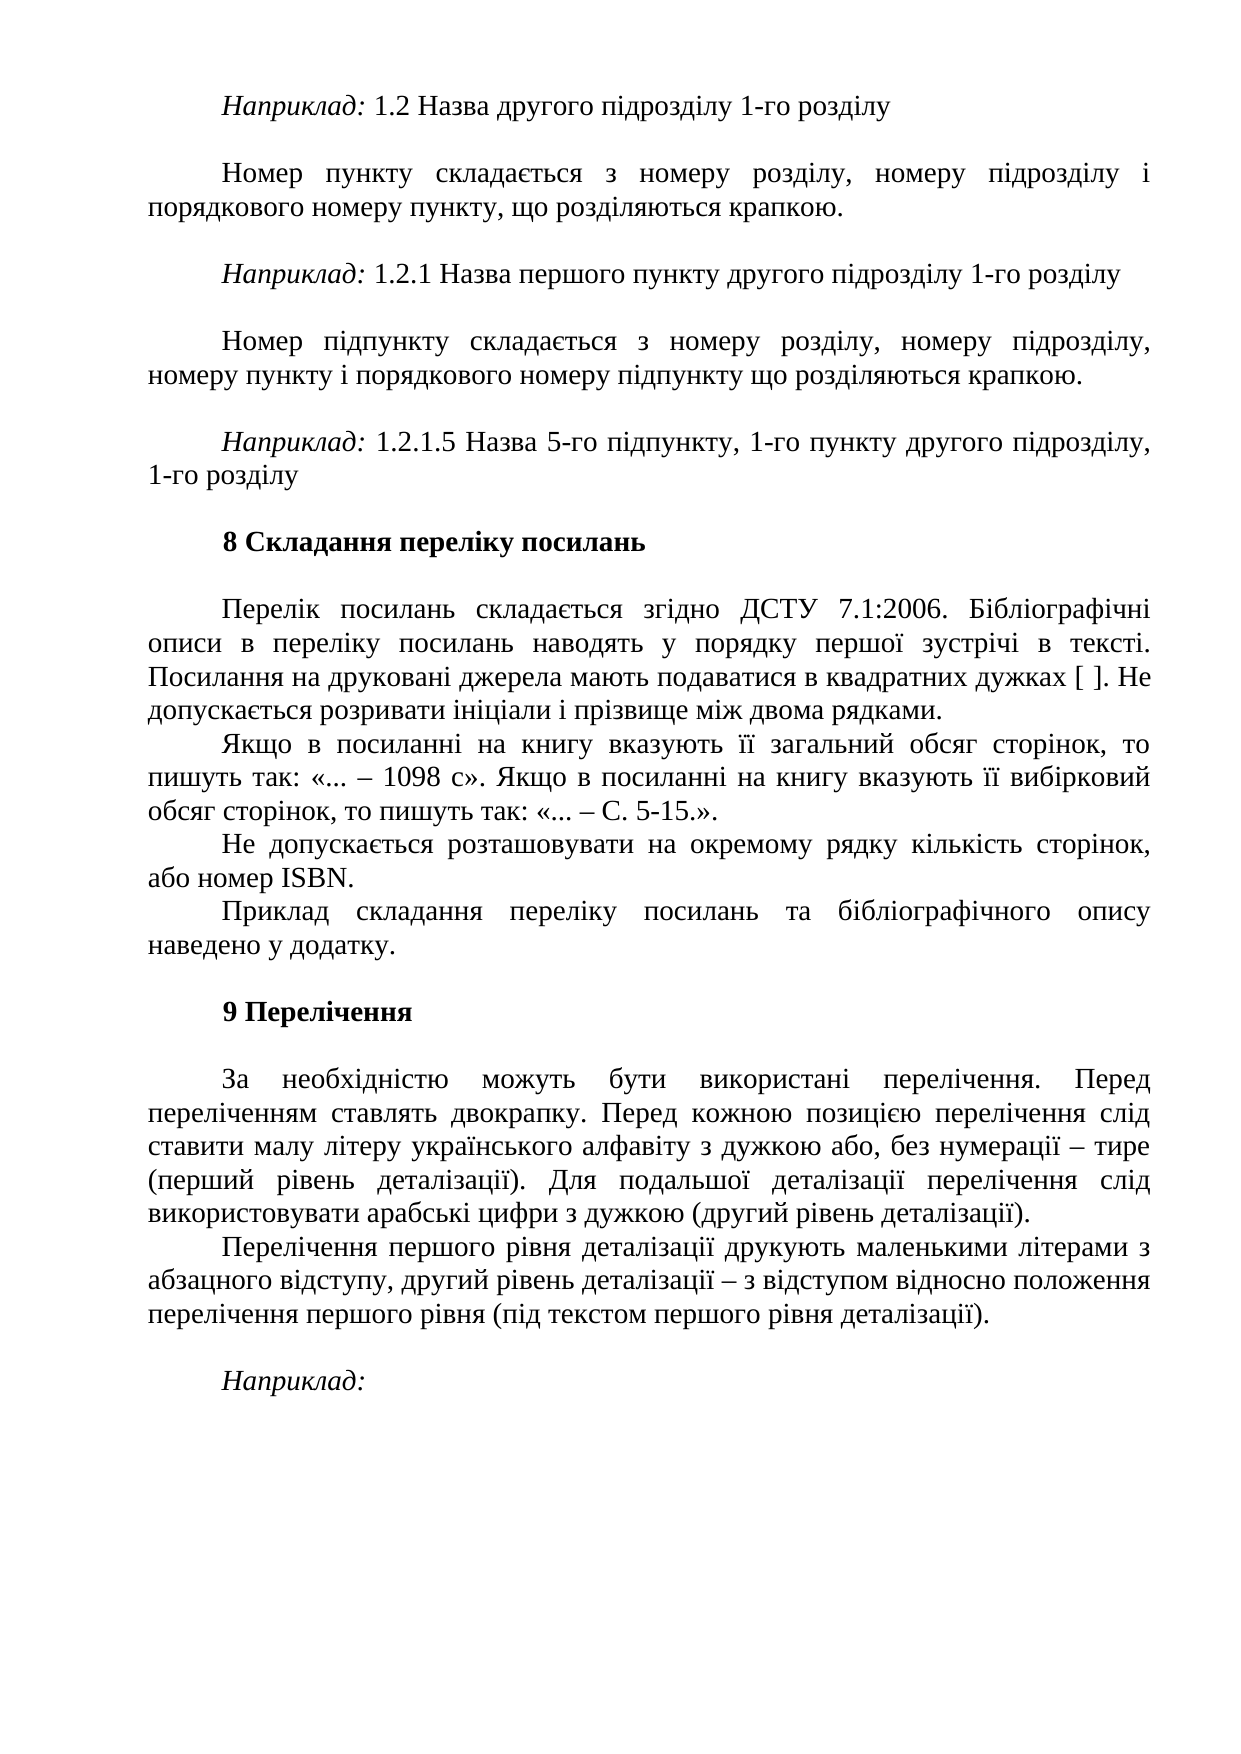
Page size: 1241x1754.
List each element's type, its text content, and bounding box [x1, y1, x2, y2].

text Якщо в посиланні на книгу вказують її загальний обсяг сторінок, то пишуть так: «... – 1098 с». Якщо в посиланні на книгу вказують її вибірковий обсяг сторінок, то пишуть так: «... – С. 5-15.». [148, 726, 1152, 826]
text Наприклад: 1.2 Назва другого підрозділу 1-го розділу [148, 88, 1152, 122]
text Номер пункту складається з номеру розділу, номеру підрозділу і порядкового номеру пункту, що розділяються крапкою. [148, 156, 1152, 223]
subtitle 8 Складання переліку посилань [223, 524, 1152, 558]
text Не допускається розташовувати на окремому рядку кількість сторінок, або номер ISBN. [148, 826, 1152, 893]
text Перелік посилань складається згідно ДСТУ 7.1:2006. Бібліографічні описи в переліку посилань наводять у порядку першої зустрічі в тексті. Посилання на друковані джерела мають подаватися в квадратних дужках [ ]. Не допускається розривати ініціали і прізвище між двома рядками. [148, 592, 1152, 726]
text За необхідністю можуть бути використані перелічення. Перед переліченням ставлять двокрапку. Перед кожною позицією перелічення слід ставити малу літеру українського алфавіту з дужкою або, без нумерації – тире (перший рівень деталізації). Для подальшої деталізації перелічення слід використовувати арабські цифри з дужкою (другий рівень деталізації). [148, 1061, 1152, 1229]
text Номер підпункту складається з номеру розділу, номеру підрозділу, номеру пункту і порядкового номеру підпункту що розділяються крапкою. [148, 323, 1152, 390]
subtitle 9 Перелічення [223, 994, 1152, 1028]
text Приклад складання переліку посилань та бібліографічного опису наведено у додатку. [148, 893, 1152, 961]
text Наприклад: [148, 1363, 1152, 1397]
text Наприклад: 1.2.1 Назва першого пункту другого підрозділу 1-го розділу [148, 256, 1152, 290]
text Наприклад: 1.2.1.5 Назва 5-го підпункту, 1-го пункту другого підрозділу, 1-го розділу [148, 424, 1152, 491]
text Перелічення першого рівня деталізації друкують маленькими літерами з абзацного відступу, другий рівень деталізації – з відступом відносно положення перелічення першого рівня (під текстом першого рівня деталізації). [148, 1229, 1152, 1329]
